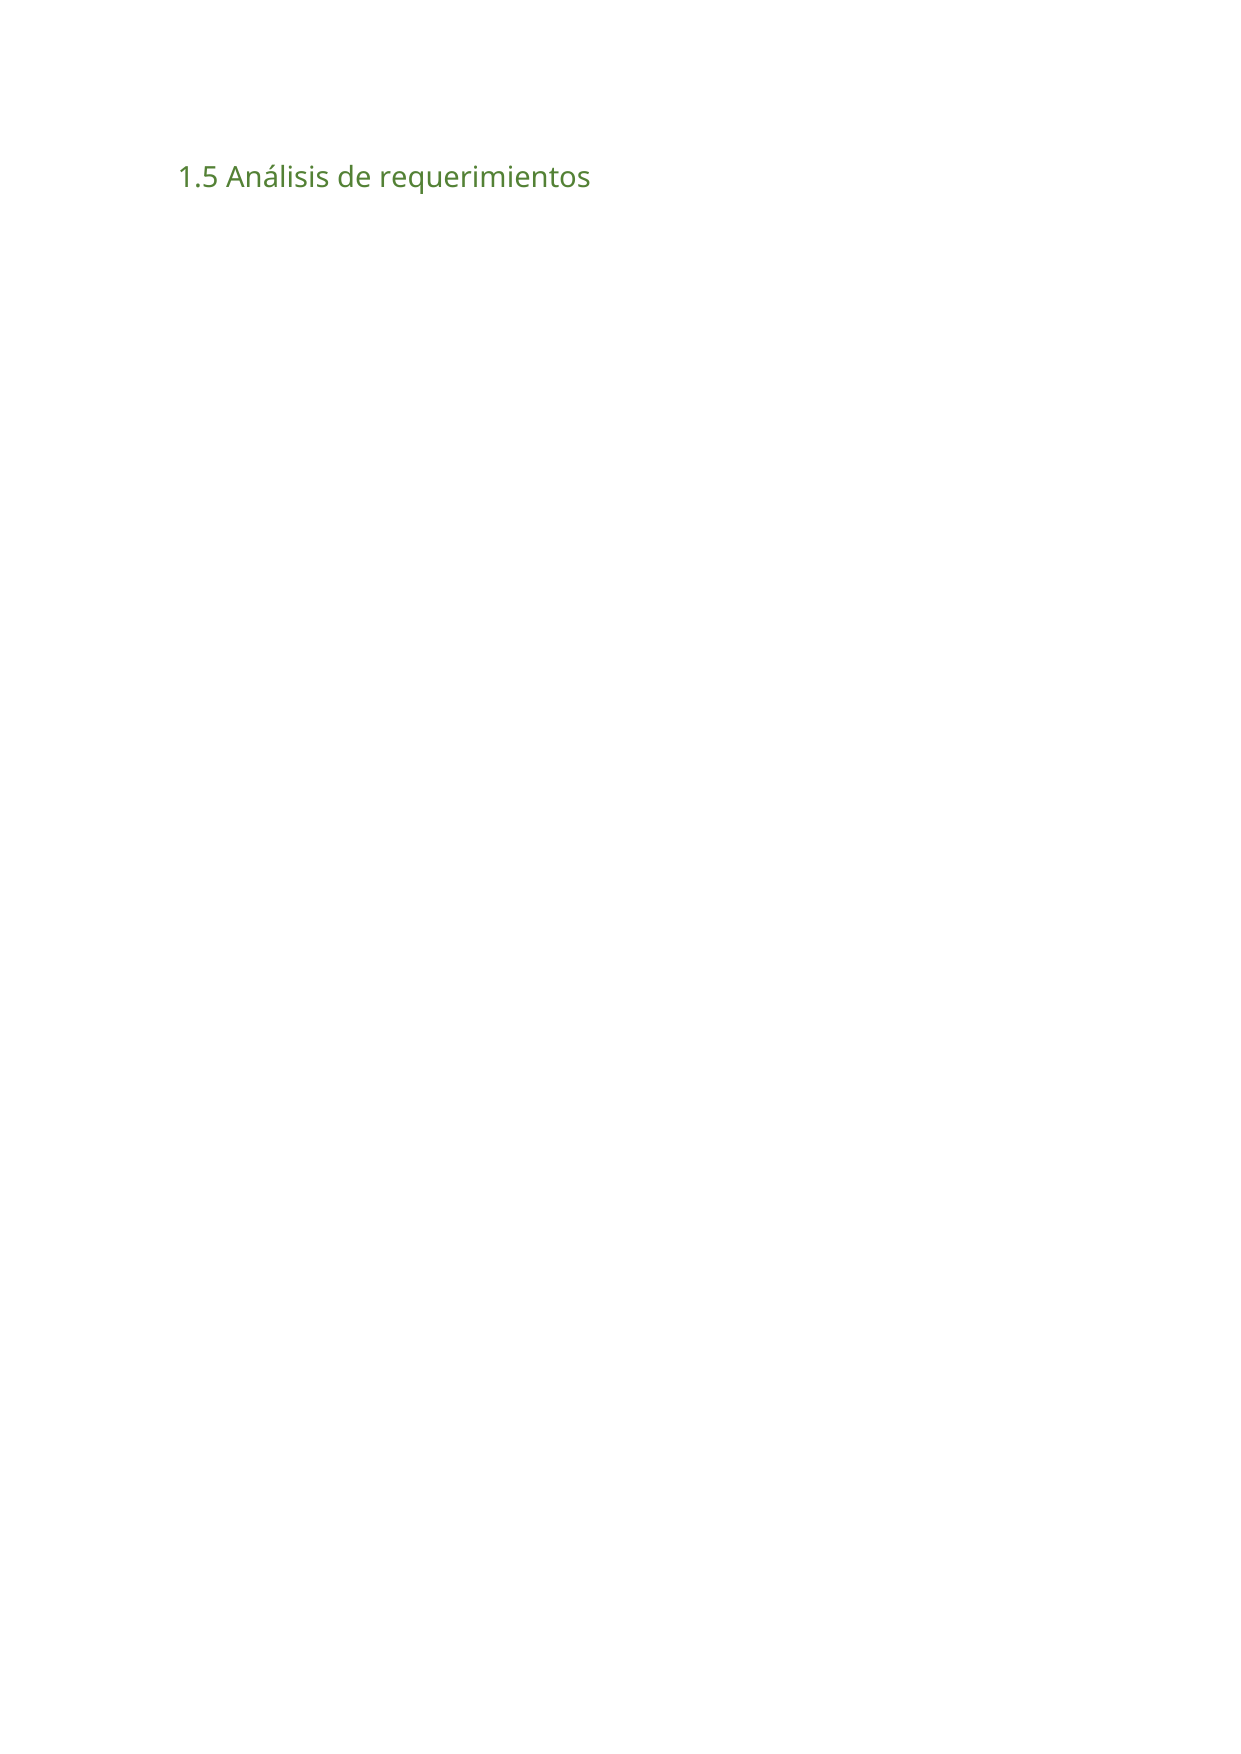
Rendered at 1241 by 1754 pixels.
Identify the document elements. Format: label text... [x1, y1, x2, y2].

subtitle 1.5 Análisis de requerimientos [177, 156, 1063, 196]
